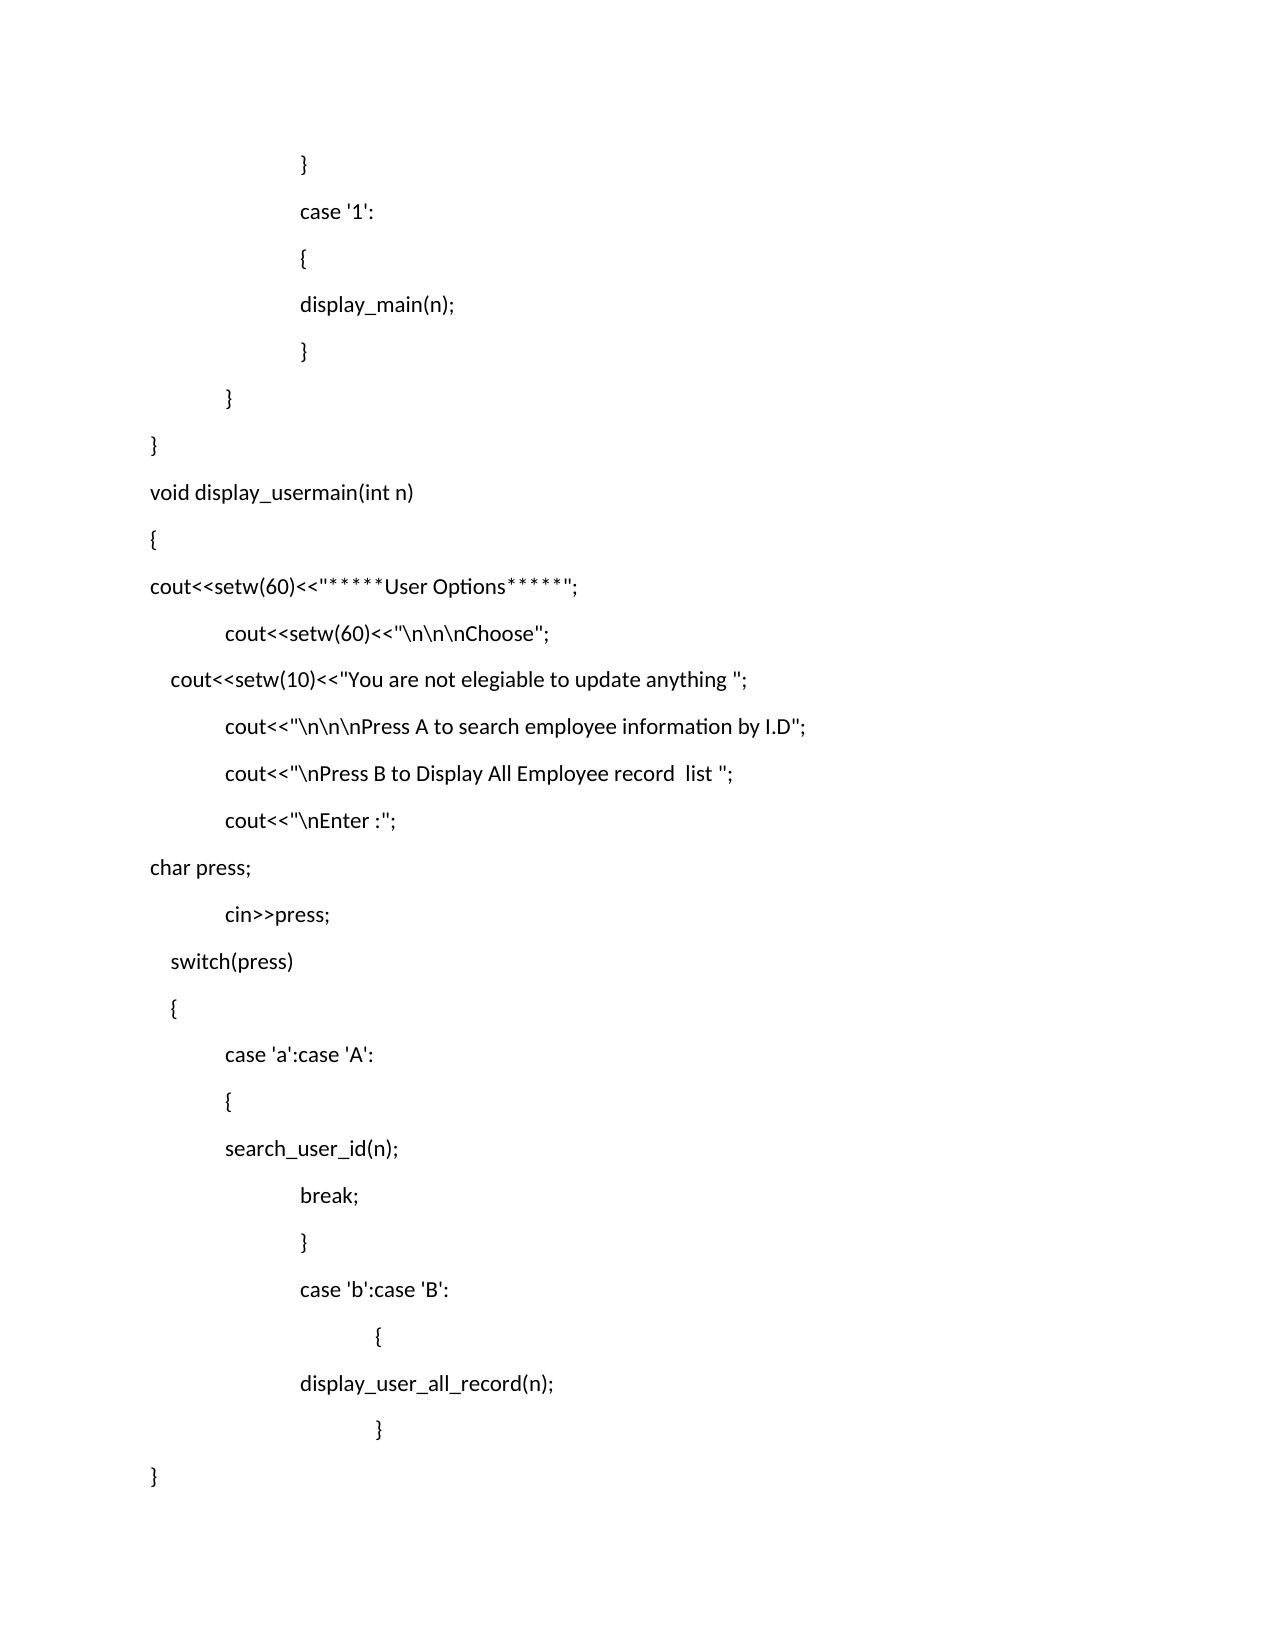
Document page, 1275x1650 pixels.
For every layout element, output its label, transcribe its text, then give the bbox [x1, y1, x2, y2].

text cout<<"\nEnter :"; [150, 806, 1125, 834]
text char press; [150, 853, 1125, 881]
text cin>>press; [150, 900, 1125, 928]
text display_user_all_record(n); [150, 1369, 1125, 1397]
text case 'a':case 'A': [150, 1041, 1125, 1069]
text } [150, 1416, 1125, 1444]
text { [150, 1087, 1125, 1116]
text search_user_id(n); [150, 1134, 1125, 1162]
text case 'b':case 'B': [150, 1275, 1125, 1303]
text cout<<setw(10)<<"You are not elegiable to update anything "; [150, 666, 1125, 694]
text { [150, 525, 1125, 553]
text cout<<"\nPress B to Display All Employee record list "; [150, 759, 1125, 787]
text cout<<setw(60)<<"*****User Options*****"; [150, 572, 1125, 600]
text } [150, 431, 1125, 459]
text void display_usermain(int n) [150, 478, 1125, 506]
text } [150, 1228, 1125, 1256]
text } [150, 1462, 1125, 1491]
text display_main(n); [150, 291, 1125, 319]
text } [150, 384, 1125, 412]
text { [150, 994, 1125, 1022]
text case '1': [150, 197, 1125, 225]
text cout<<"\n\n\nPress A to search employee information by I.D"; [150, 712, 1125, 741]
text switch(press) [150, 947, 1125, 975]
text { [150, 1322, 1125, 1350]
text { [150, 244, 1125, 272]
text cout<<setw(60)<<"\n\n\nChoose"; [150, 619, 1125, 647]
text break; [150, 1181, 1125, 1209]
text } [150, 337, 1125, 366]
text } [150, 150, 1125, 178]
